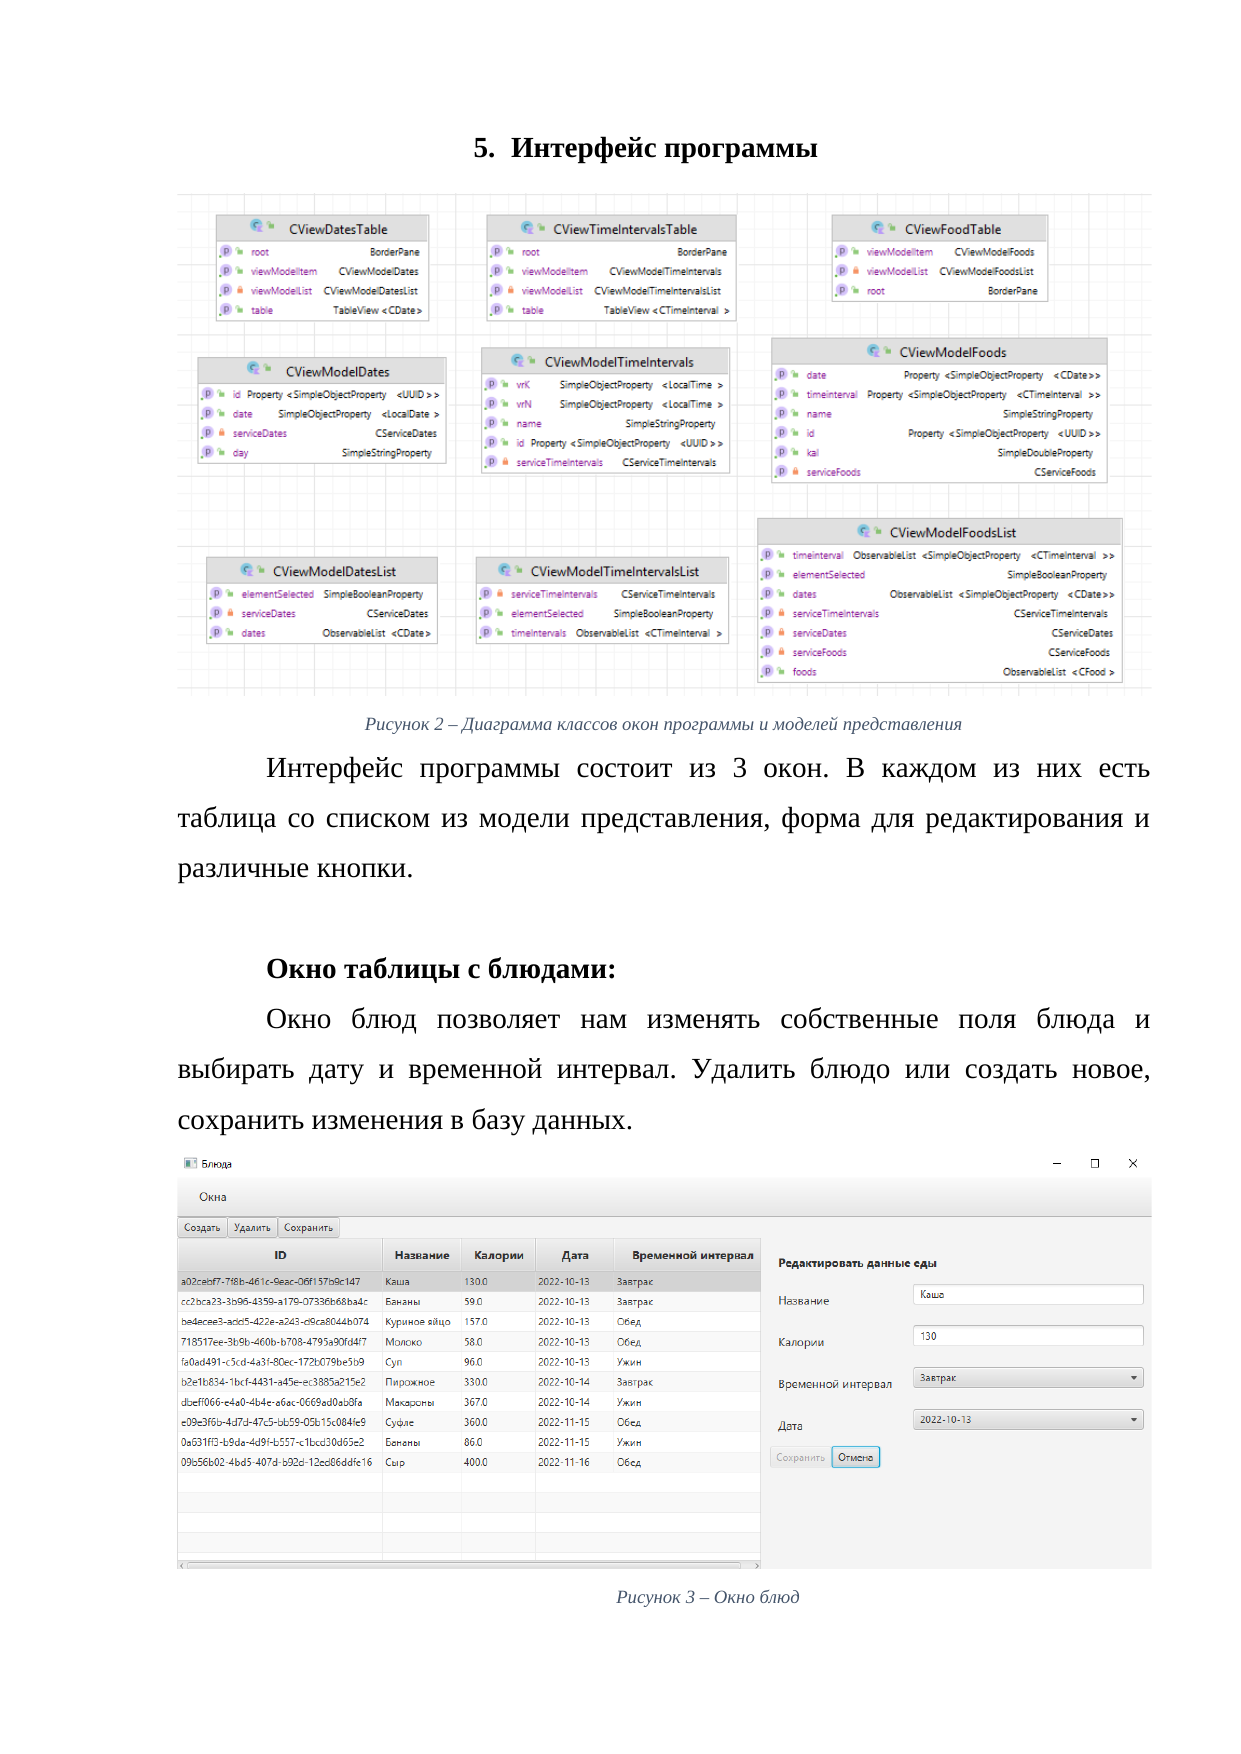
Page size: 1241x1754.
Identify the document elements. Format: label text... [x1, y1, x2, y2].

picture [177, 1152, 1152, 1569]
text Интерфейс программы состоит из 3 окон. В каждом из них есть таблица со списком из модели представления, форма для редактирования и различные кнопки. [177, 750, 1152, 884]
subtitle Интерфейс программы [140, 131, 1152, 164]
text Окно таблицы с блюдами: [177, 951, 1152, 984]
picture [177, 193, 1152, 696]
text Окно блюд позволяет нам изменять собственные поля блюда и выбирать дату и временной интервал. Удалить блюдо или создать новое, сохранить изменения в базу данных. [177, 1001, 1152, 1136]
text Рисунок 2 – Диаграмма классов окон программы и моделей представления [177, 712, 1152, 734]
